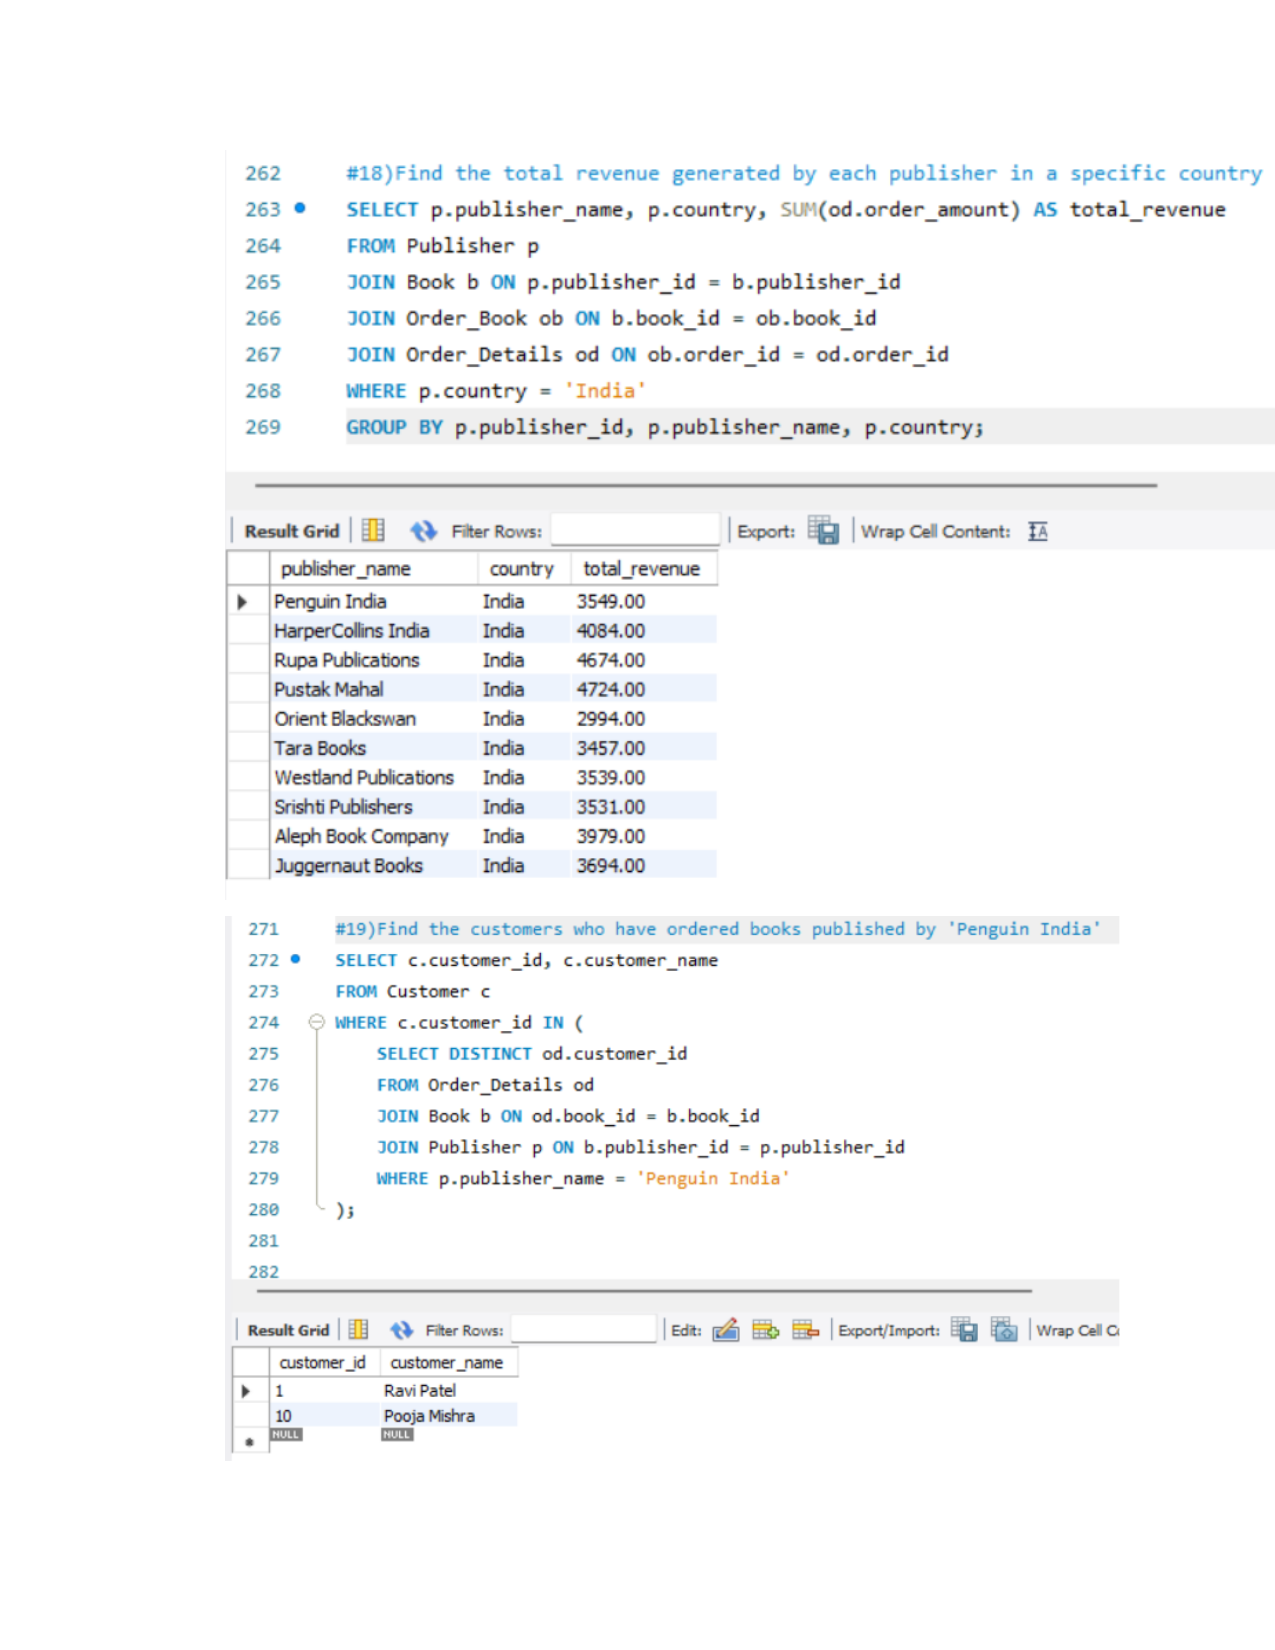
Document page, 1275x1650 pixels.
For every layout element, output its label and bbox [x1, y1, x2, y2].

picture [225, 150, 1275, 900]
picture [225, 916, 1120, 1461]
